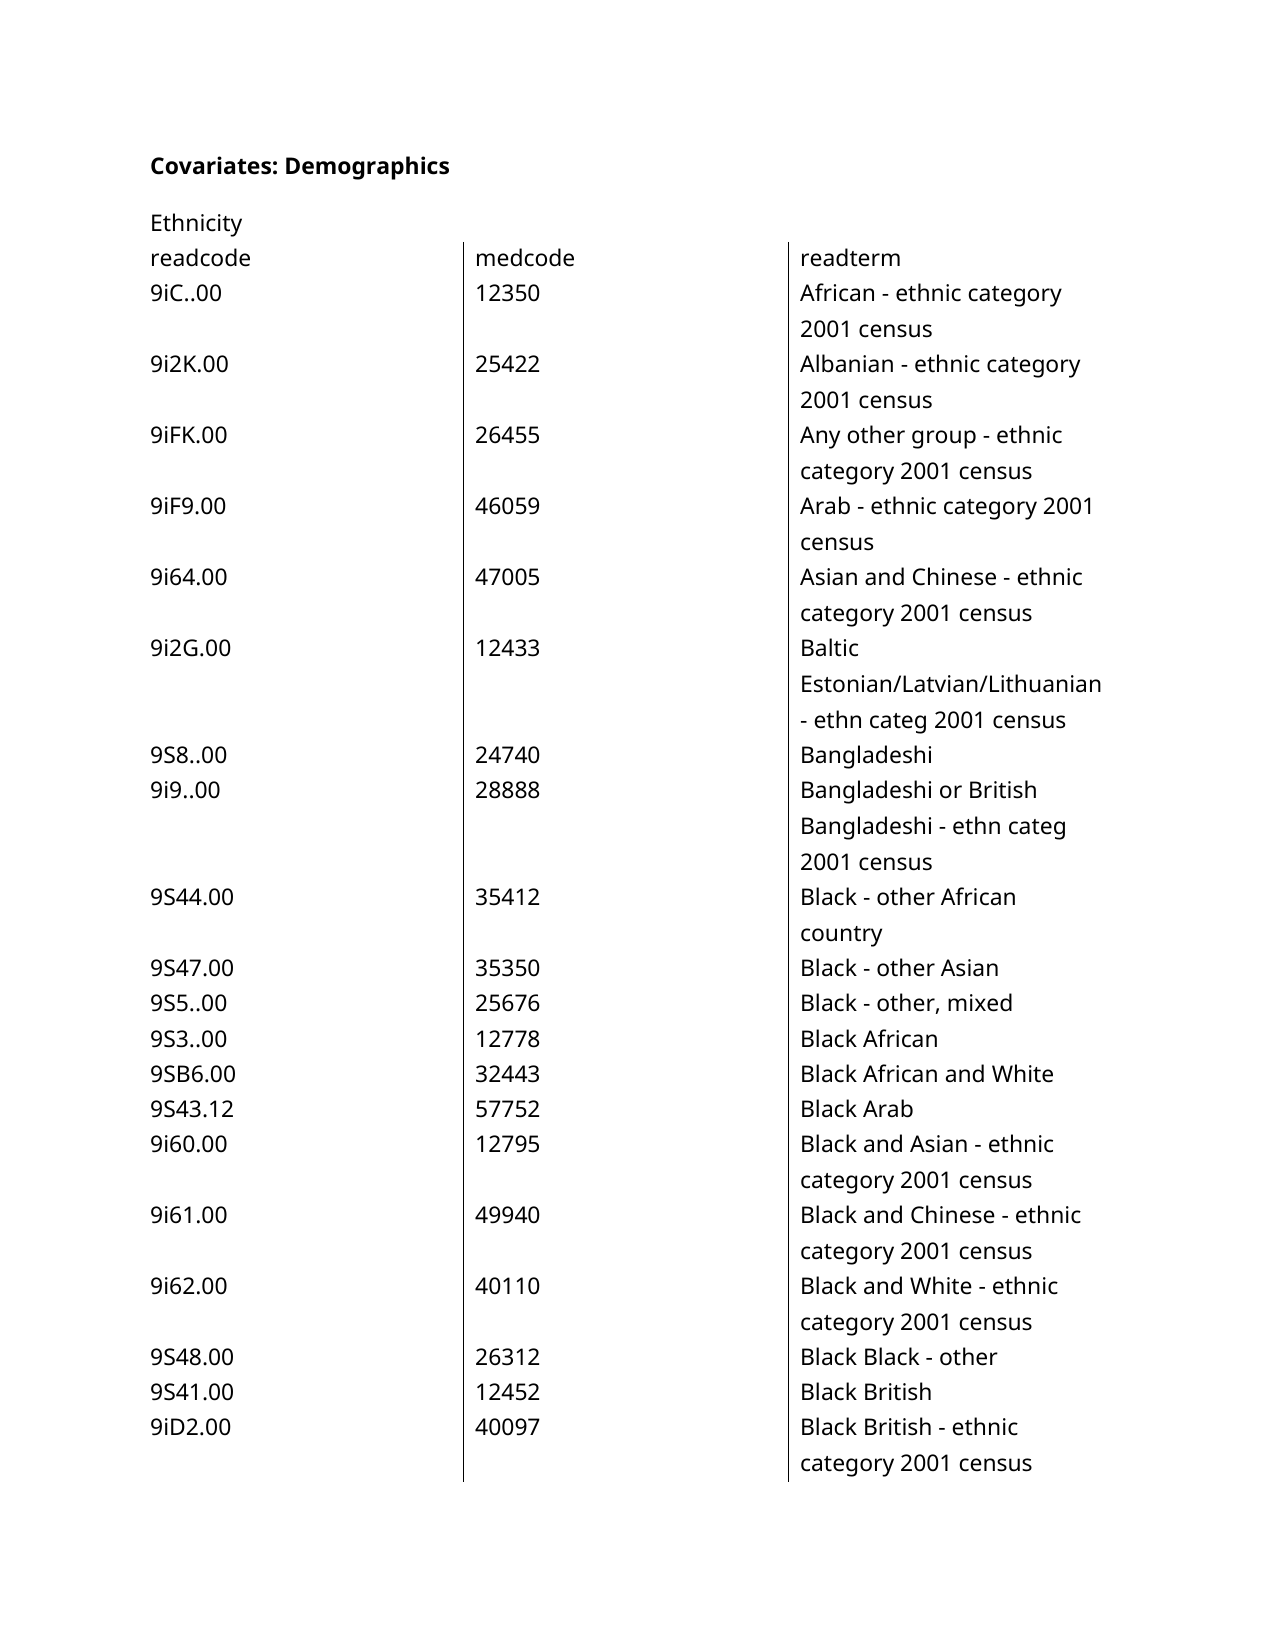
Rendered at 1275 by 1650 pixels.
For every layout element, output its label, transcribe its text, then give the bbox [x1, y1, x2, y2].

table_cell 9iFK.00 [139, 419, 463, 490]
table_cell 9S48.00 [139, 1341, 463, 1376]
table_cell Black African and White [789, 1058, 1114, 1093]
table_cell 25422 [464, 348, 788, 419]
table_cell 57752 [464, 1093, 788, 1128]
table_cell readterm [789, 242, 1114, 277]
table_cell Black African [789, 1023, 1114, 1058]
table_cell 32443 [464, 1058, 788, 1093]
table_cell Black and Chinese - ethnic category 2001 census [789, 1199, 1114, 1270]
table_cell Bangladeshi [789, 739, 1114, 774]
table_cell 24740 [464, 739, 788, 774]
table_cell 35350 [464, 952, 788, 987]
table_cell 49940 [464, 1199, 788, 1270]
table_cell 9iD2.00 [139, 1411, 463, 1482]
table_cell 9i61.00 [139, 1199, 463, 1270]
table_cell 9S47.00 [139, 952, 463, 987]
table_cell 12795 [464, 1128, 788, 1199]
table_cell 12452 [464, 1376, 788, 1411]
table_cell Black - other African country [789, 881, 1114, 952]
table_cell Arab - ethnic category 2001 census [789, 490, 1114, 561]
table_cell 9i60.00 [139, 1128, 463, 1199]
table_cell 9S5..00 [139, 988, 463, 1022]
table_cell Bangladeshi or British Bangladeshi - ethn categ 2001 census [789, 774, 1114, 881]
table_cell African - ethnic category 2001 census [789, 277, 1114, 348]
table_cell Black and White - ethnic category 2001 census [789, 1270, 1114, 1341]
table_cell 9i2G.00 [139, 632, 463, 739]
table_cell 40110 [464, 1270, 788, 1341]
table_cell 9i9..00 [139, 774, 463, 881]
table_cell 9S41.00 [139, 1376, 463, 1411]
table_cell Black and Asian - ethnic category 2001 census [789, 1128, 1114, 1199]
table_cell 9S44.00 [139, 881, 463, 952]
table_cell 26455 [464, 419, 788, 490]
table_cell 9SB6.00 [139, 1058, 463, 1093]
table_cell 9S43.12 [139, 1093, 463, 1128]
table_cell 40097 [464, 1411, 788, 1482]
table_cell Albanian - ethnic category 2001 census [789, 348, 1114, 419]
text Covariates: Demographics [150, 150, 1125, 181]
table_cell 47005 [464, 561, 788, 632]
table_cell 35412 [464, 881, 788, 952]
table_cell 9iC..00 [139, 277, 463, 348]
table_cell 12778 [464, 1023, 788, 1058]
table_header Ethnicity [139, 207, 1114, 242]
table_cell Black British - ethnic category 2001 census [789, 1411, 1114, 1482]
table_cell readcode [139, 242, 463, 277]
table_cell 46059 [464, 490, 788, 561]
table_cell 26312 [464, 1341, 788, 1376]
table_cell 25676 [464, 988, 788, 1022]
table_cell Black Black - other [789, 1341, 1114, 1376]
table_cell 9S8..00 [139, 739, 463, 774]
table_cell Black - other Asian [789, 952, 1114, 987]
table_cell 28888 [464, 774, 788, 881]
table_cell Black - other, mixed [789, 988, 1114, 1022]
table_cell 12433 [464, 632, 788, 739]
table_cell Asian and Chinese - ethnic category 2001 census [789, 561, 1114, 632]
table_cell 9i2K.00 [139, 348, 463, 419]
table_cell Black British [789, 1376, 1114, 1411]
table_cell Baltic Estonian/Latvian/Lithuanian - ethn categ 2001 census [789, 632, 1114, 739]
table_cell 9iF9.00 [139, 490, 463, 561]
table_cell 12350 [464, 277, 788, 348]
table_cell 9S3..00 [139, 1023, 463, 1058]
table_cell Black Arab [789, 1093, 1114, 1128]
table_cell Any other group - ethnic category 2001 census [789, 419, 1114, 490]
table_cell medcode [464, 242, 788, 277]
table_cell 9i62.00 [139, 1270, 463, 1341]
table_cell 9i64.00 [139, 561, 463, 632]
